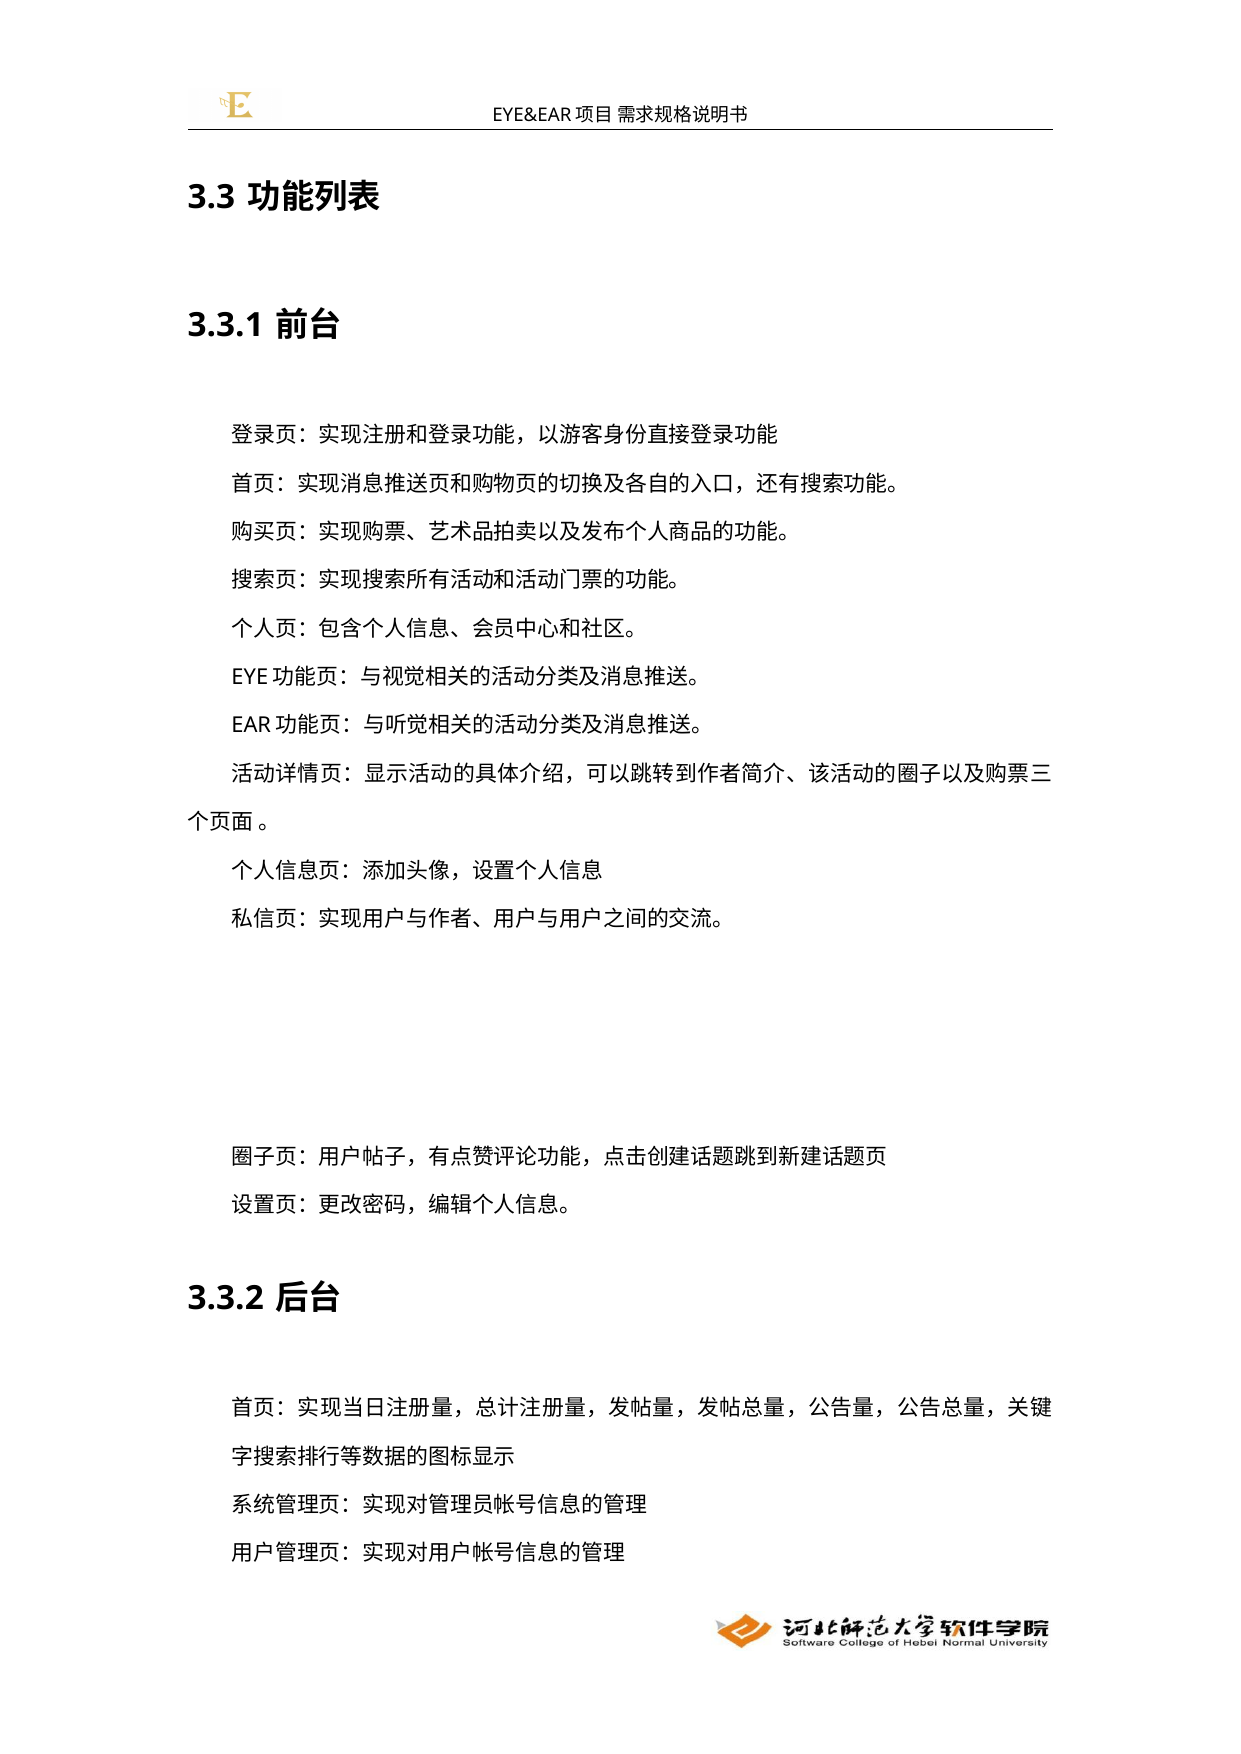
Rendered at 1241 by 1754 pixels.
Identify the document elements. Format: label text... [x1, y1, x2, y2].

subtitle 后台 [187, 1262, 1053, 1327]
text 私信页：实现用户与作者、用户与用户之间的交流。 [187, 901, 1053, 933]
text 系统管理页：实现对管理员帐号信息的管理 [231, 1487, 1053, 1519]
text 首页：实现消息推送页和购物页的切换及各自的入口，还有搜索功能。 [187, 465, 1053, 498]
picture [710, 1611, 1053, 1651]
text 个人信息页：添加头像，设置个人信息 [187, 852, 1053, 885]
subtitle 功能列表 [187, 162, 1053, 227]
text 登录页：实现注册和登录功能，以游客身份直接登录功能 [187, 417, 1053, 449]
text 搜索页：实现搜索所有活动和活动门票的功能。 [187, 562, 1053, 594]
text 圈子页：用户帖子，有点赞评论功能，点击创建话题跳到新建话题页 [187, 1138, 1053, 1171]
text 设置页：更改密码，编辑个人信息。 [187, 1187, 1053, 1219]
text 首页：实现当日注册量，总计注册量，发帖量，发帖总量，公告量，公告总量，关键字搜索排行等数据的图标显示 [231, 1389, 1053, 1471]
text 用户管理页：实现对用户帐号信息的管理 [231, 1535, 1053, 1567]
text 活动详情页：显示活动的具体介绍，可以跳转到作者简介、该活动的圈子以及购票三个页面 。 [187, 755, 1053, 836]
text 个人页：包含个人信息、会员中心和社区。 [187, 610, 1053, 643]
subtitle 前台 [187, 289, 1053, 354]
text EAR功能页：与听觉相关的活动分类及消息推送。 [187, 707, 1053, 739]
text EYE功能页：与视觉相关的活动分类及消息推送。 [187, 658, 1053, 691]
picture [187, 88, 283, 122]
text 购买页：实现购票、艺术品拍卖以及发布个人商品的功能。 [187, 513, 1053, 546]
